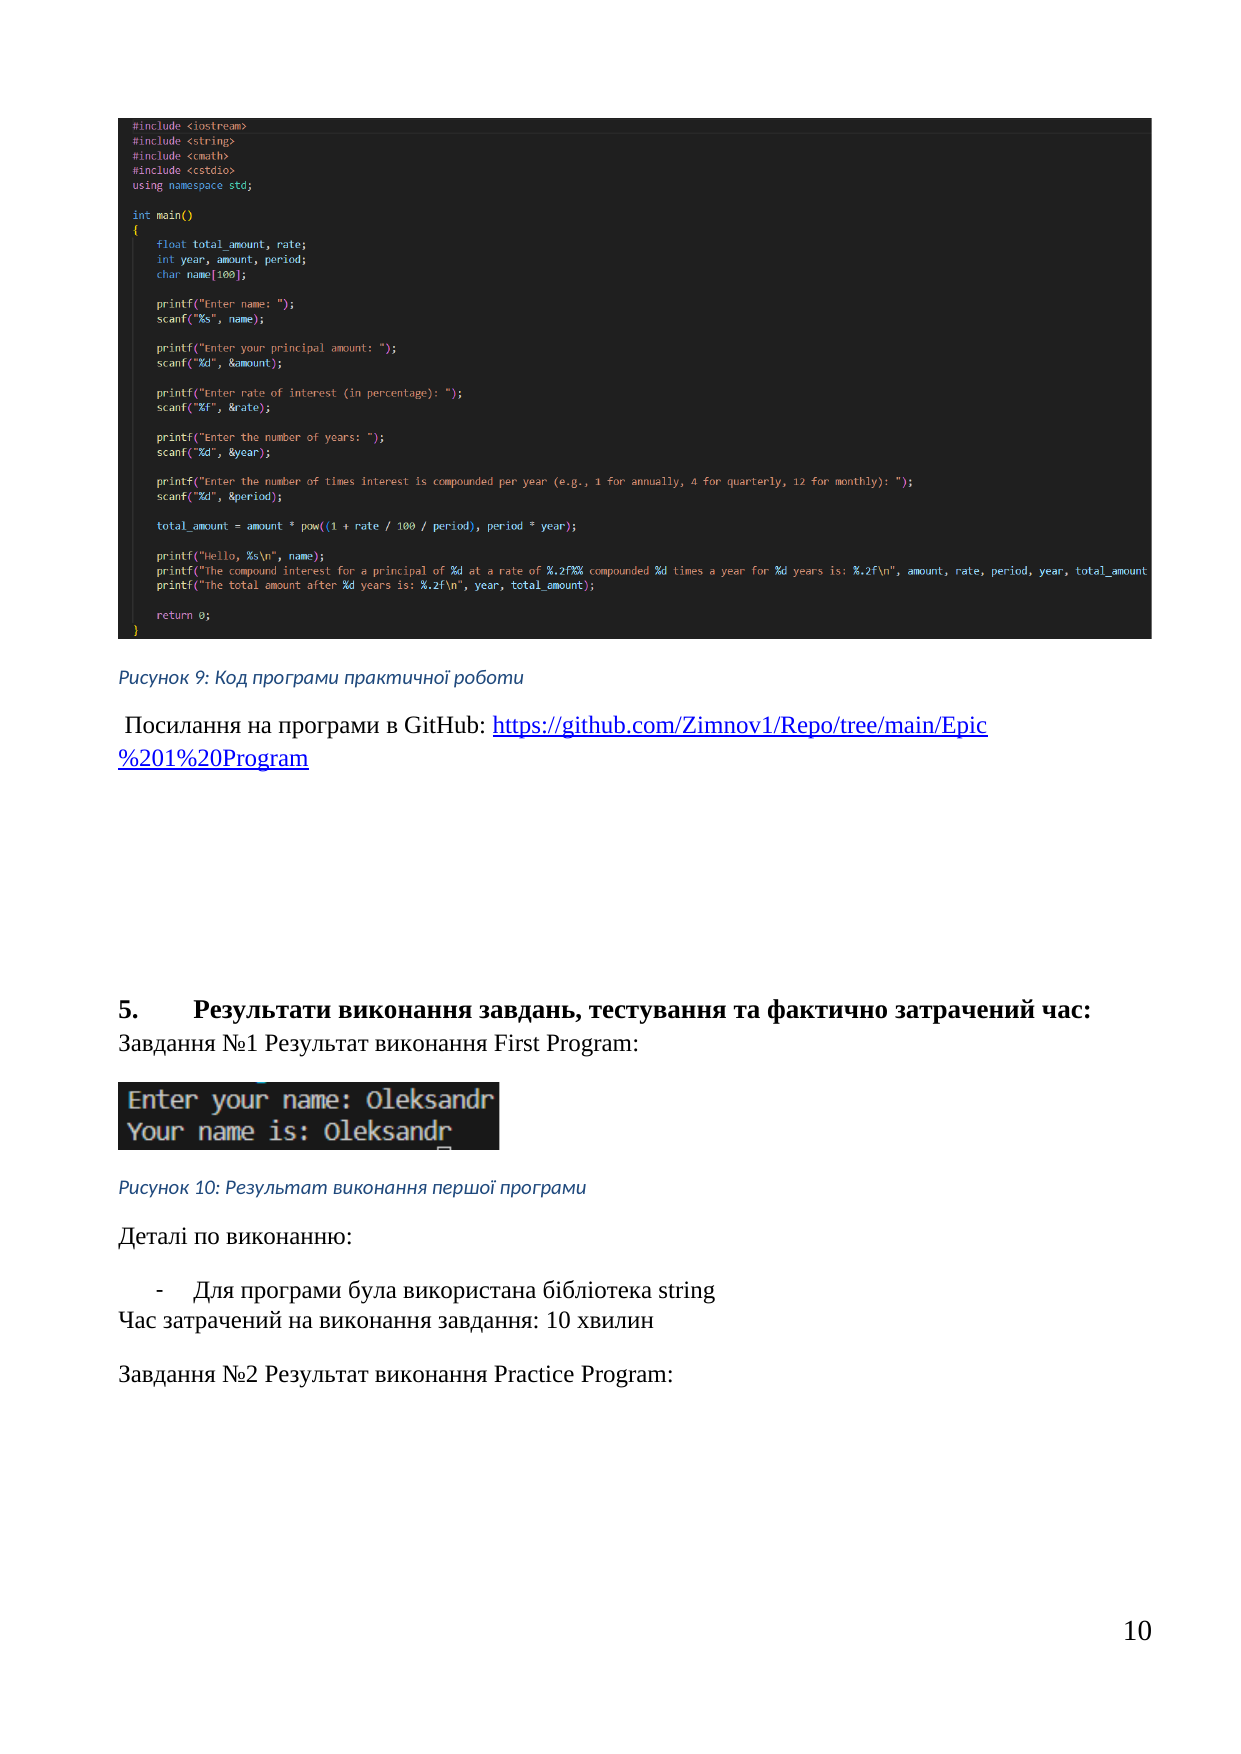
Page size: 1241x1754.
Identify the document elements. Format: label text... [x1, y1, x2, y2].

text Рисунок 10: Результат виконання першої програми [118, 1174, 1152, 1200]
text Завдання №2 Результат виконання Practice Program: [118, 1359, 1152, 1388]
text Деталі по виконанню: [118, 1221, 1152, 1249]
text Рисунок 9: Код програми практичної роботи [118, 664, 1152, 689]
list Для програми була використана бібліотека string [156, 1274, 1152, 1305]
text Посилання на програми в GitHub: https://github.com/Zimnov1/Repo/tree/main/Epic%201%20Program [118, 710, 1152, 772]
picture [118, 118, 1152, 639]
picture [118, 1082, 500, 1150]
subtitle 5. Результати виконання завдань, тестування та фактично затрачений час: [118, 993, 1152, 1024]
text Завдання №1 Результат виконання First Program: [118, 1028, 1152, 1057]
text Час затрачений на виконання завдання: 10 хвилин [118, 1305, 1152, 1334]
